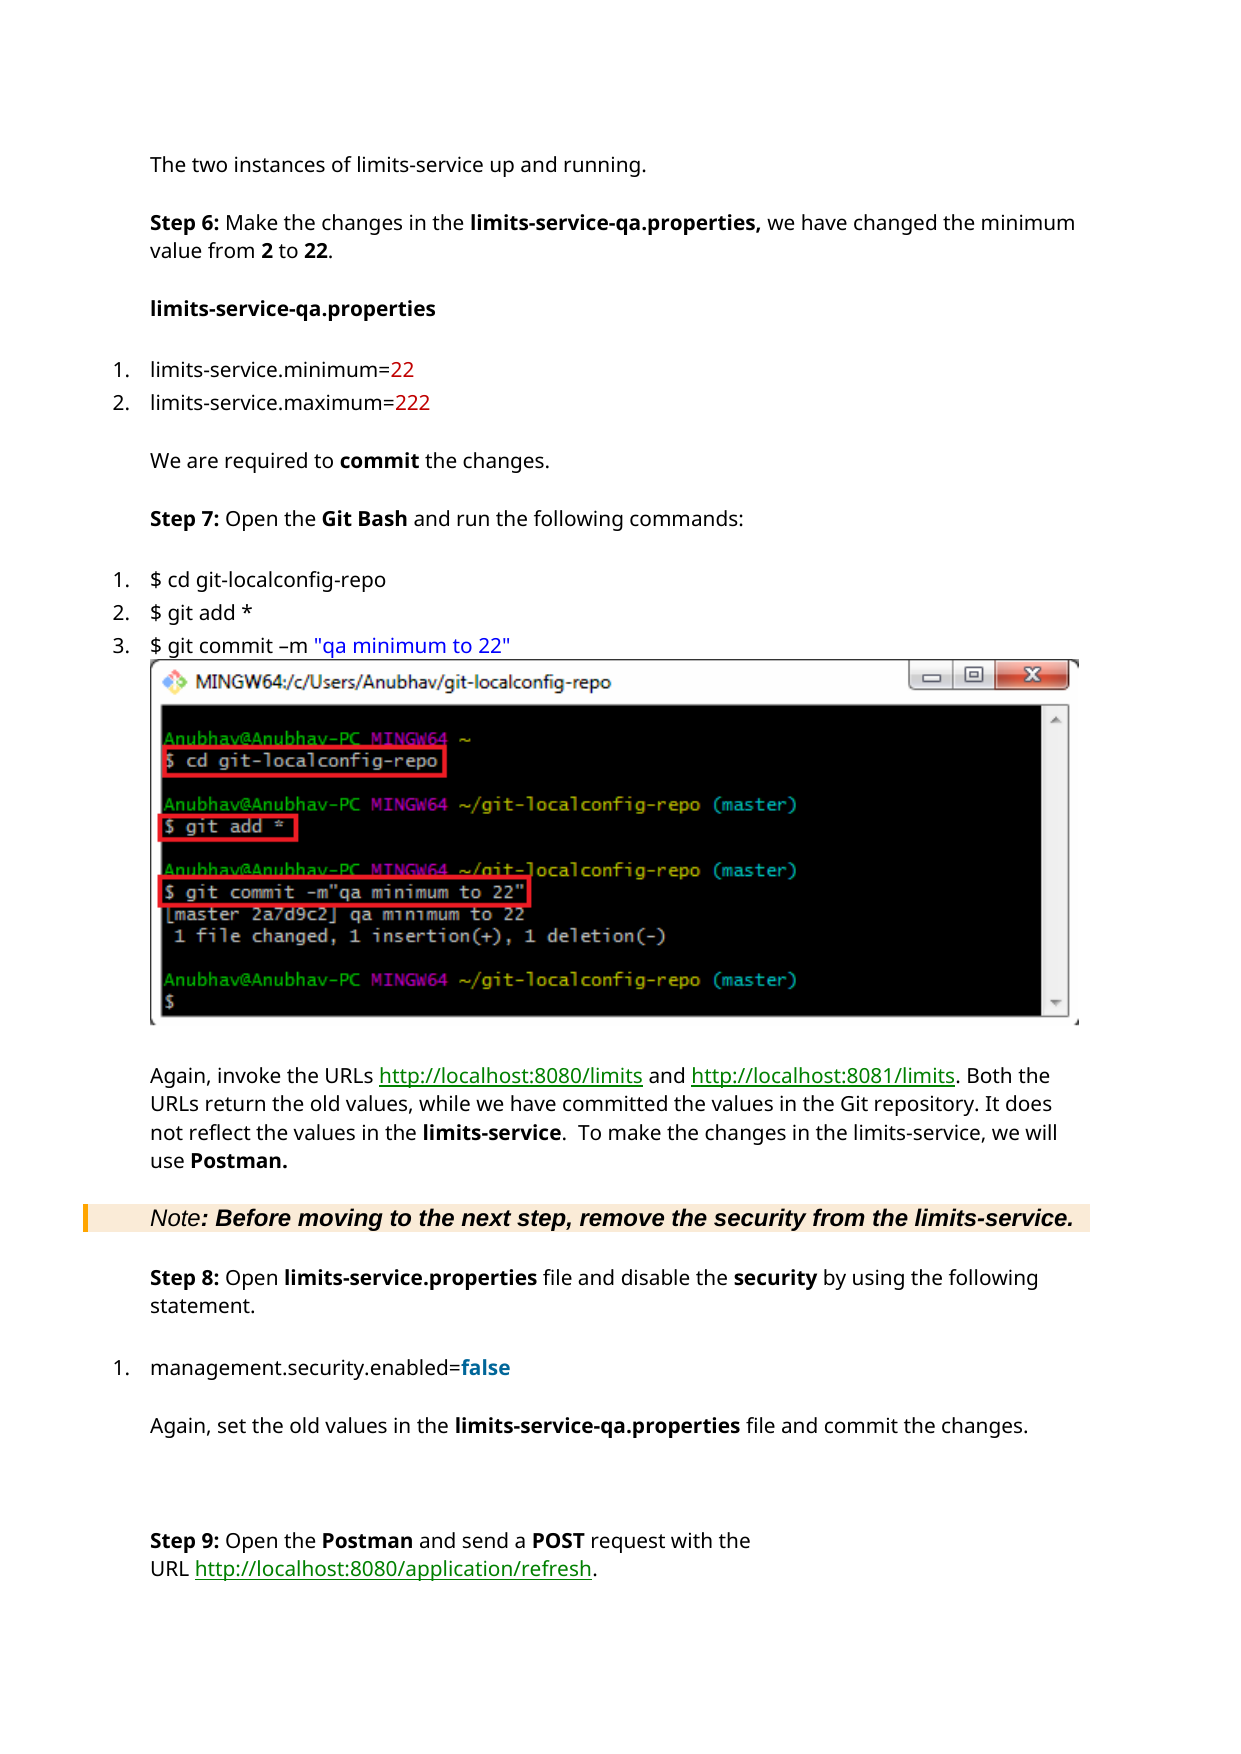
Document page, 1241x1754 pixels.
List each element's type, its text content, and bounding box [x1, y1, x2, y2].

text The two instances of limits-service up and running. [150, 150, 1090, 178]
list $ git add * [112, 594, 1090, 627]
text Step 6: Make the changes in the limits-service-qa.properties, we have changed the minimum value from 2 to 22. [150, 208, 1090, 264]
text Step 8: Open limits-service.properties file and disable the security by using the following statement. [150, 1263, 1090, 1320]
text Again, invoke the URLs http://localhost:8080/limits and http://localhost:8081/limits. Both the URLs return the old values, while we have committed the values in the Git repository. It does not reflect the values in the limits-service. To make the changes in the limits-service, we will use Postman. [150, 1061, 1090, 1175]
text limits-service-qa.properties [150, 294, 1090, 322]
picture [150, 659, 1079, 1030]
text Step 7: Open the Git Bash and run the following commands: [150, 504, 1090, 532]
text We are required to commit the changes. [150, 446, 1090, 474]
text Again, set the old values in the limits-service-qa.properties file and commit the changes. [150, 1411, 1090, 1439]
text Step 9: Open the Postman and send a POST request with the URL http://localhost:8080/application/refresh. [150, 1526, 1090, 1583]
subtitle Note: Before moving to the next step, remove the security from the limits-service. [88, 1204, 1090, 1232]
list limits-service.minimum=22 [112, 351, 1090, 384]
list $ cd git-localconfig-repo [112, 561, 1090, 594]
list $ git commit –m "qa minimum to 22" [112, 627, 1090, 660]
list management.security.enabled=false [112, 1349, 1090, 1382]
list limits-service.maximum=222 [112, 384, 1090, 417]
